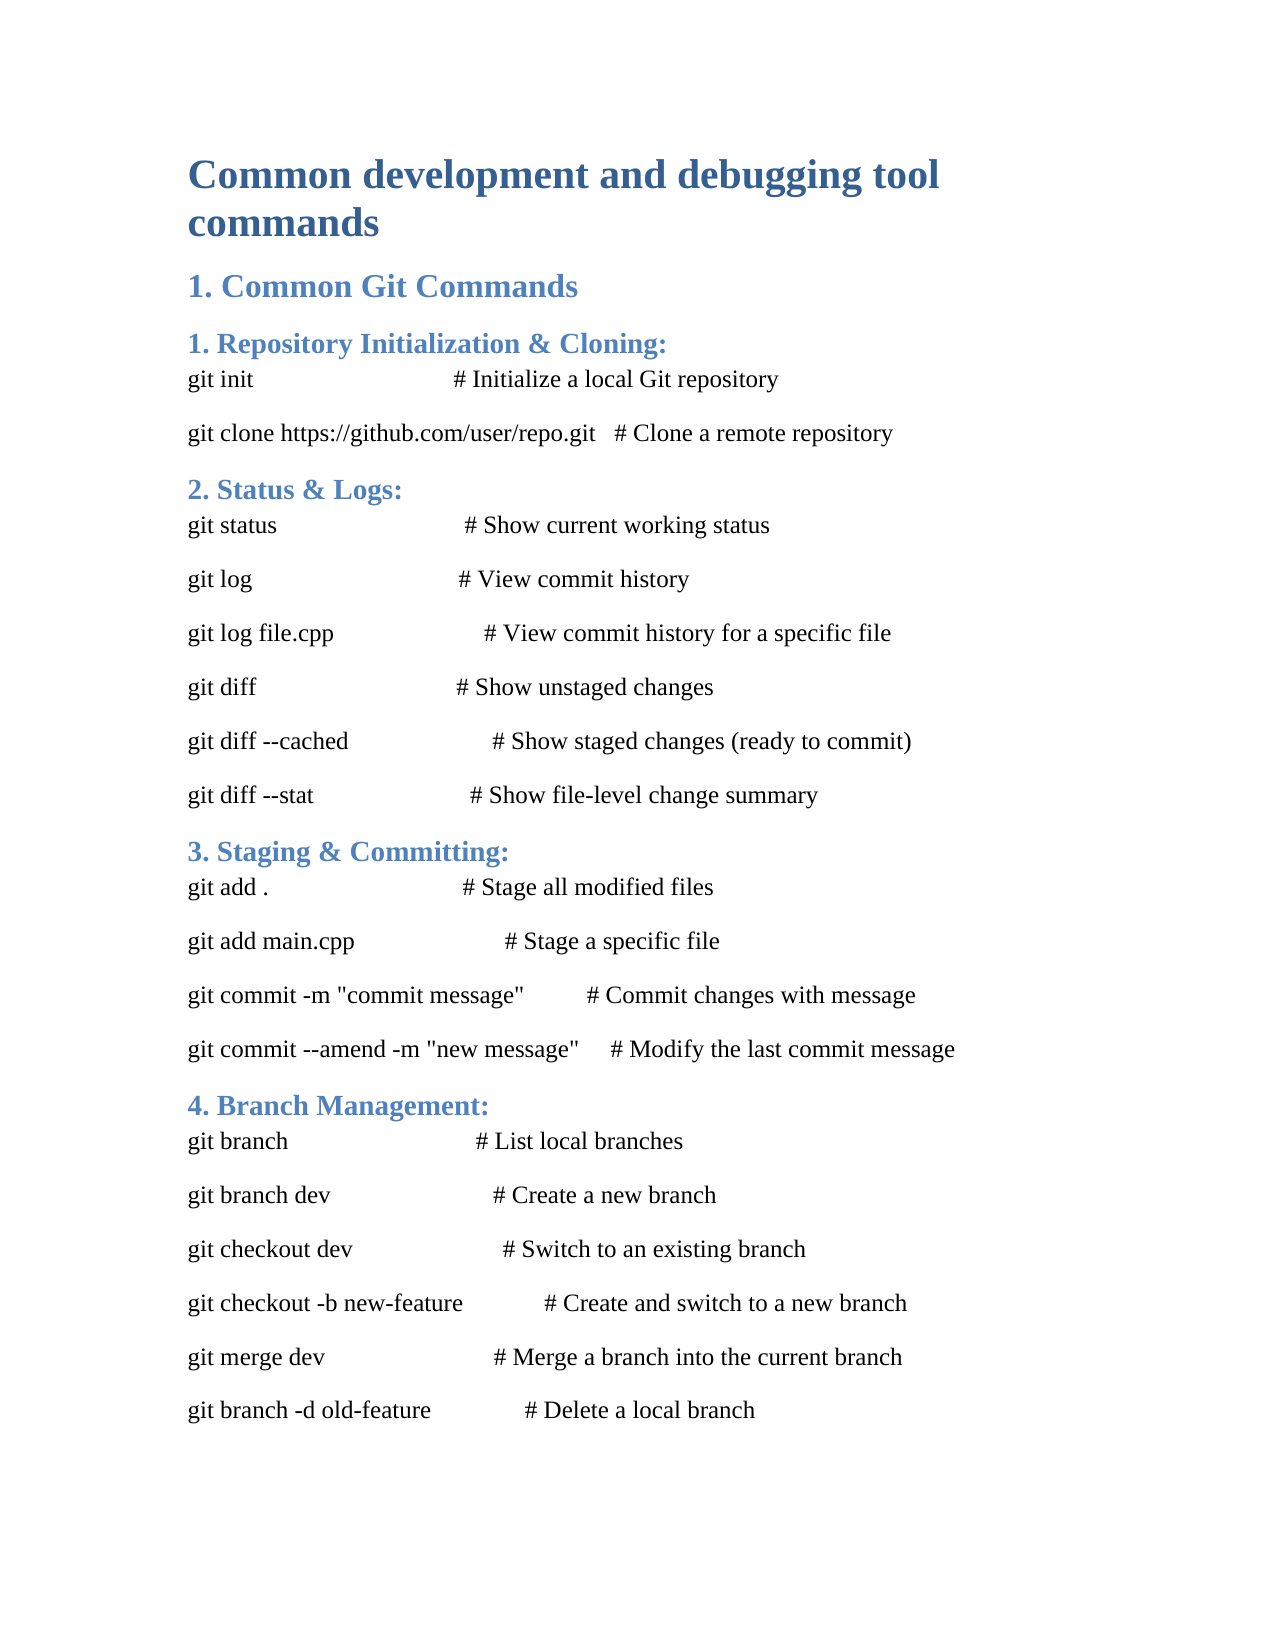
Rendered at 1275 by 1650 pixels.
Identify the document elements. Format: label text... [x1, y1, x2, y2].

text git status # Show current working status [187, 511, 1087, 539]
text git log # View commit history [187, 564, 1087, 593]
subtitle 1. Repository Initialization & Cloning: [187, 326, 1087, 359]
text git branch # List local branches [187, 1126, 1087, 1155]
text git commit -m "commit message" # Commit changes with message [187, 980, 1087, 1009]
text git log file.cpp # View commit history for a specific file [187, 618, 1087, 647]
subtitle 3. Staging & Committing: [187, 834, 1087, 867]
text git diff --cached # Show staged changes (ready to commit) [187, 726, 1087, 755]
text git merge dev # Merge a branch into the current branch [187, 1342, 1087, 1370]
text git init # Initialize a local Git repository [187, 364, 1087, 393]
subtitle 2. Status & Logs: [187, 472, 1087, 506]
text git checkout -b new-feature # Create and switch to a new branch [187, 1288, 1087, 1317]
text git commit --amend -m "new message" # Modify the last commit message [187, 1034, 1087, 1063]
text git branch -d old-feature # Delete a local branch [187, 1396, 1087, 1424]
text git clone https://github.com/user/repo.git # Clone a remote repository [187, 418, 1087, 447]
subtitle 1. Common Git Commands [187, 267, 1087, 305]
subtitle Common development and debugging tool commands [187, 150, 1087, 246]
text git diff --stat # Show file-level change summary [187, 780, 1087, 809]
text git branch dev # Create a new branch [187, 1180, 1087, 1209]
text git add main.cpp # Stage a specific file [187, 926, 1087, 955]
text git add . # Stage all modified files [187, 872, 1087, 901]
text git checkout dev # Switch to an existing branch [187, 1234, 1087, 1263]
subtitle 4. Branch Management: [187, 1088, 1087, 1121]
text git diff # Show unstaged changes [187, 672, 1087, 701]
